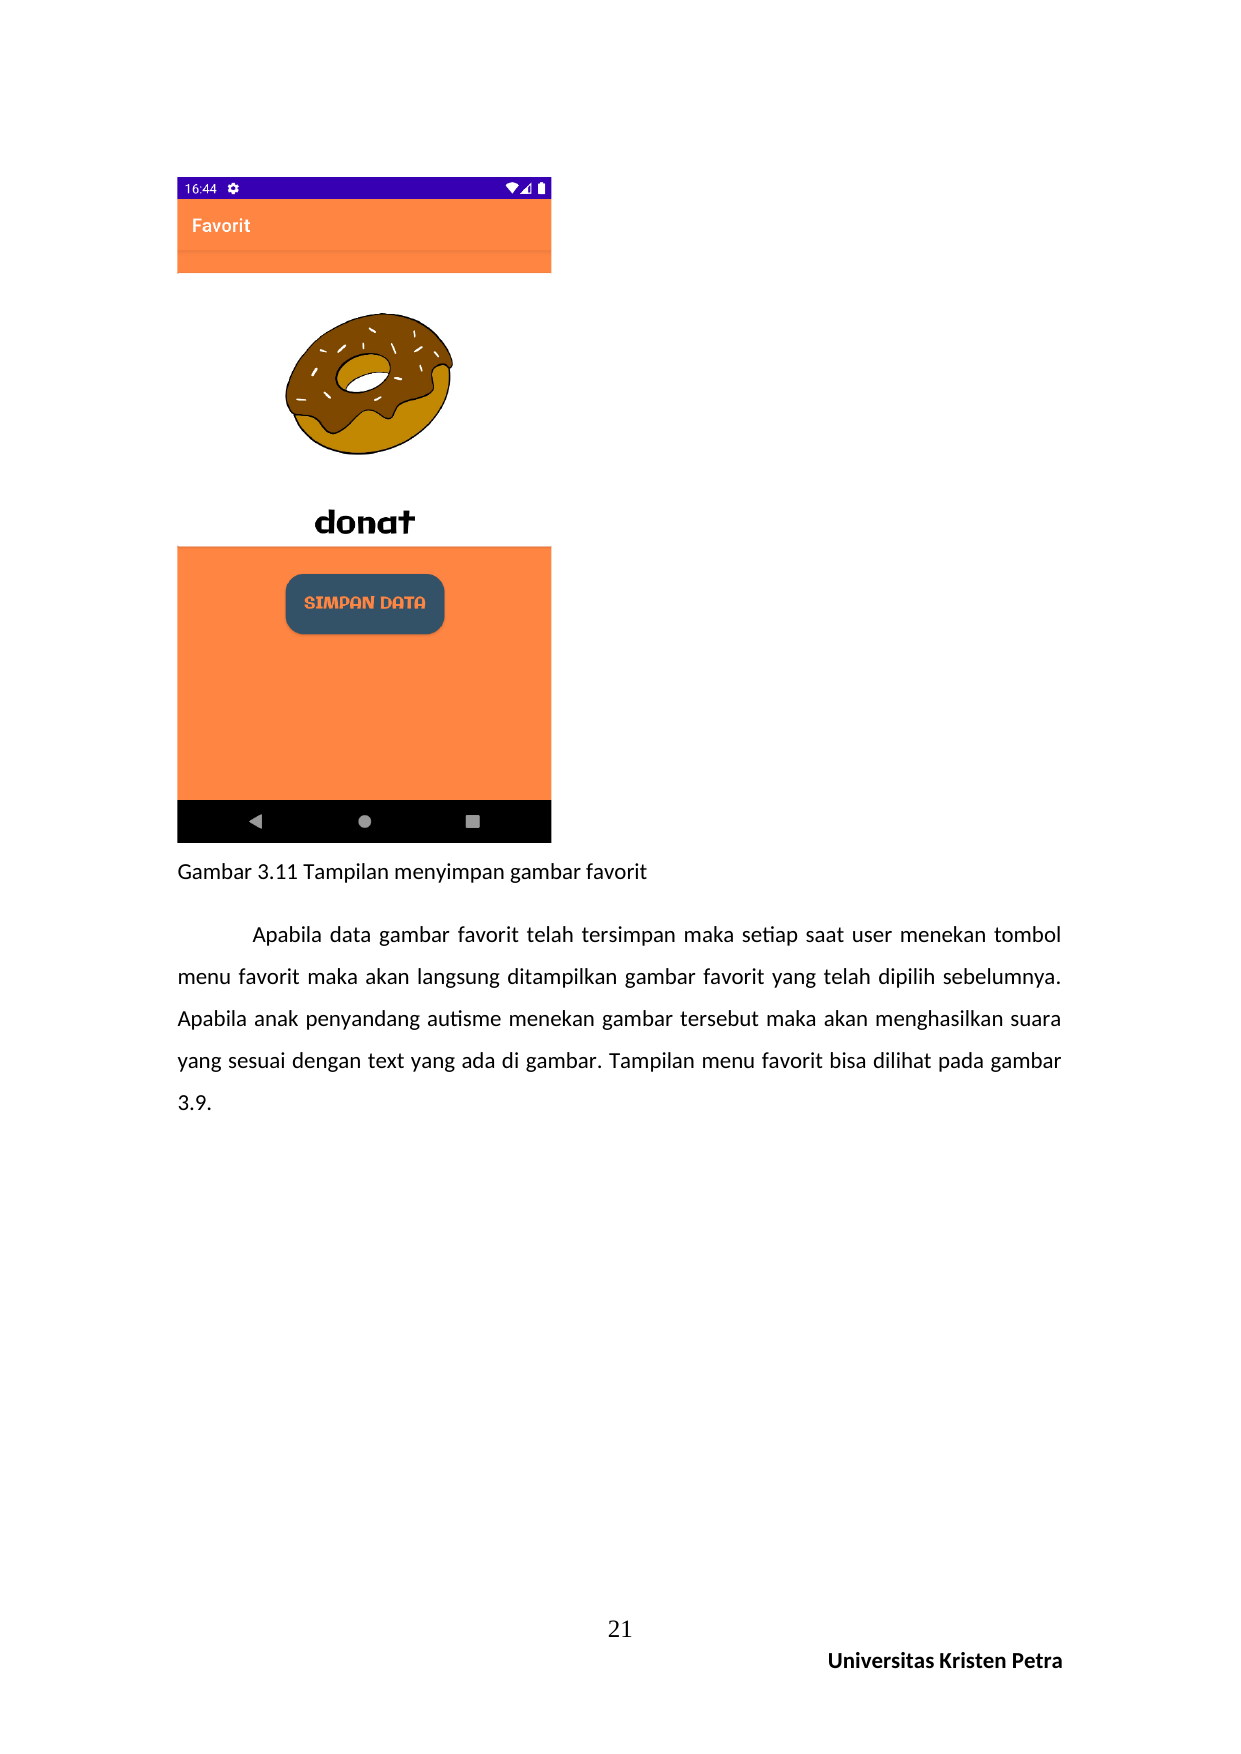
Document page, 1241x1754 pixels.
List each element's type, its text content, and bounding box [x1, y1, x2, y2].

picture [177, 177, 552, 843]
text Apabila data gambar favorit telah tersimpan maka setiap saat user menekan tombol menu favorit maka akan langsung ditampilkan gambar favorit yang telah dipilih sebelumnya. Apabila anak penyandang autisme menekan gambar tersebut maka akan menghasilkan suara yang sesuai dengan text yang ada di gambar. Tampilan menu favorit bisa dilihat pada gambar 3.9. [177, 920, 1063, 1116]
